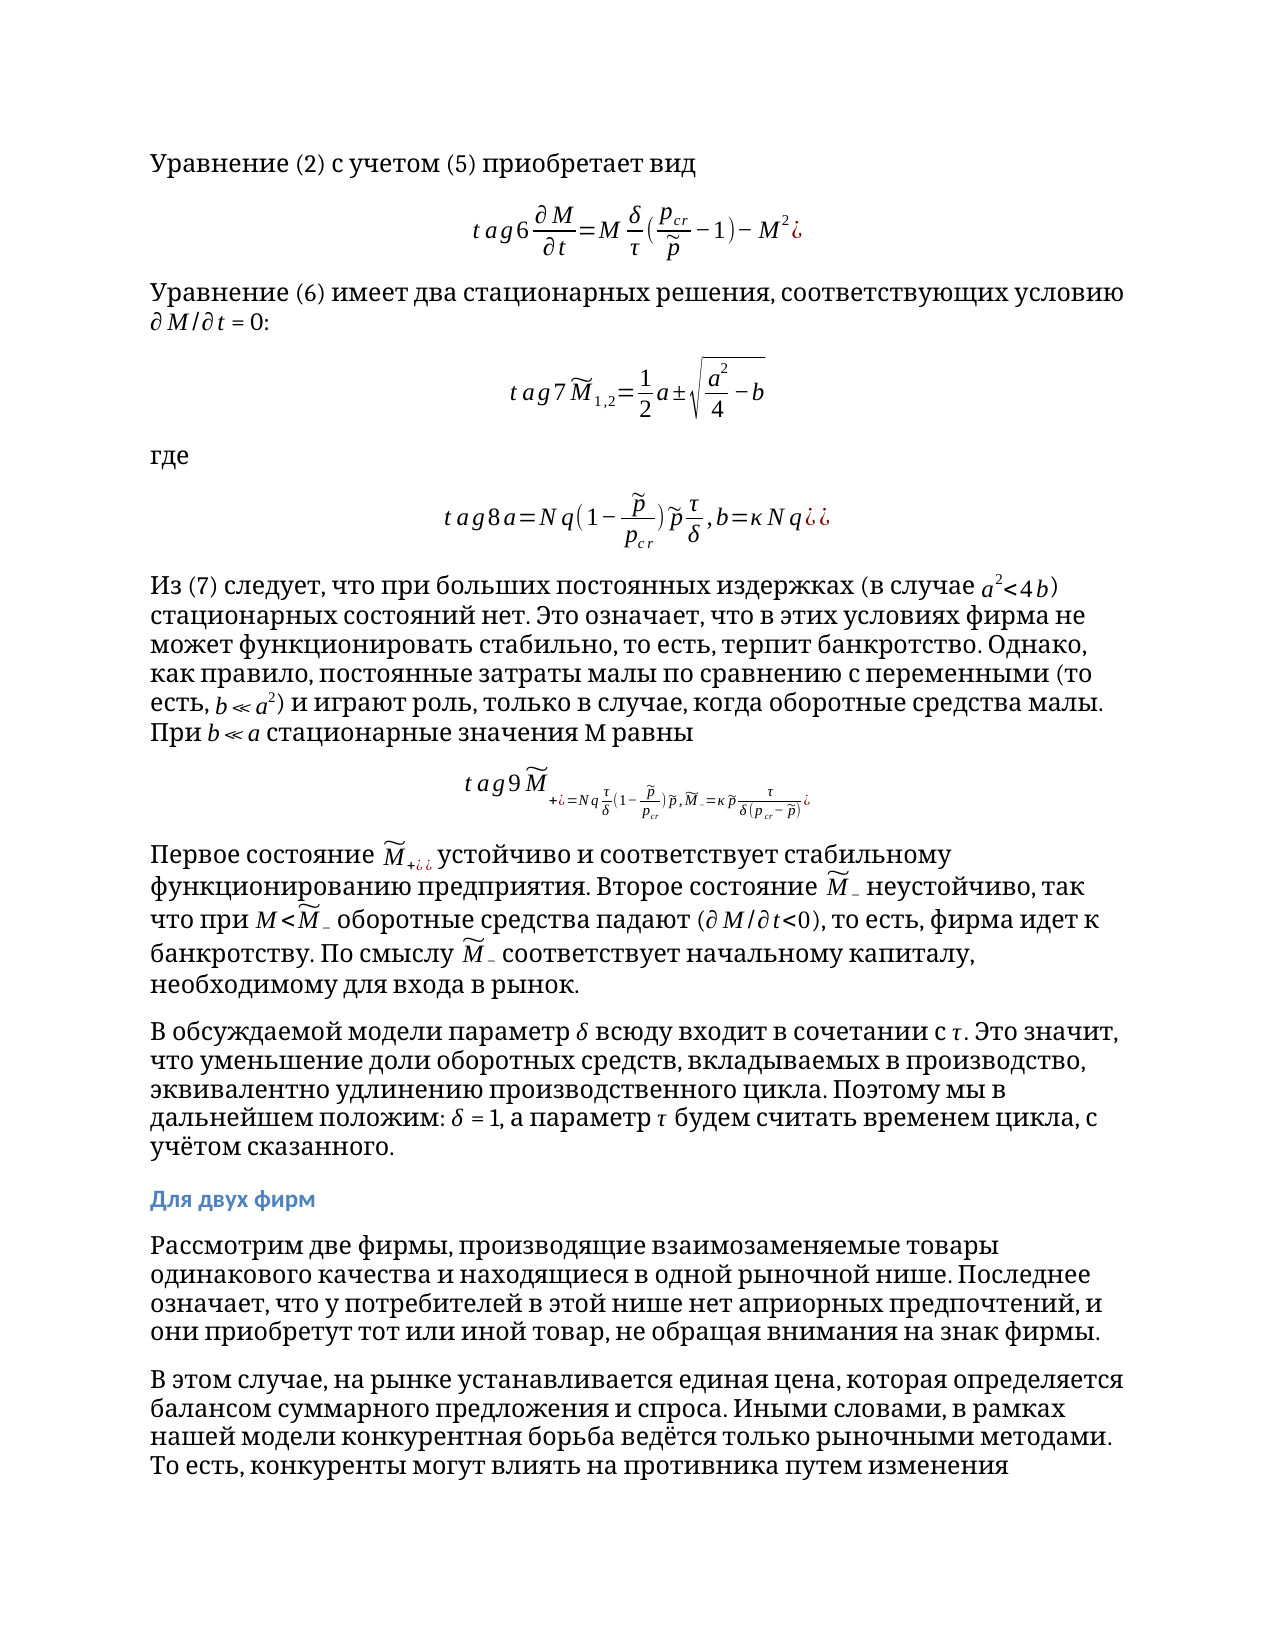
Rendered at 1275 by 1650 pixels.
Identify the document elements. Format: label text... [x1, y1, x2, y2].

text Рассмотрим две фирмы, производящие взаимозаменяемые товары одинакового качества и находящиеся в одной рыночной нише. Последнее означает, что у потребителей в этой нише нет априорных предпочтений, и они приобретут тот или иной товар, не обращая внимания на знак фирмы. [150, 1232, 1125, 1347]
text Из (7) следует, что при больших постоянных издержках (в случае ) стационарных состояний нет. Это означает, что в этих условиях фирма не может функционировать стабильно, то есть, терпит банкротство. Однако, как правило, постоянные затраты малы по сравнению с переменными (то есть, ) и играют роль, только в случае, когда оборотные средства малы. При стационарные значения M равны [150, 571, 1125, 748]
text где [150, 442, 1125, 471]
text Уравнение (6) имеет два стационарных решения, соответствующих условию = 0: [150, 279, 1125, 336]
text В обсуждаемой модели параметр всюду входит в сочетании с . Это значит, что уменьшение доли оборотных средств, вкладываемых в производство, эквивалентно удлинению производственного цикла. Поэтому мы в дальнейшем положим: = 1, а параметр будем считать временем цикла, с учётом сказанного. [150, 1018, 1125, 1162]
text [150, 1366, 1125, 1481]
text Первое состояние устойчиво и соответствует стабильному функционированию предприятия. Второе состояние неустойчиво, так что при оборотные средства падают (), то есть, фирма идет к банкротству. По смыслу соответствует начальному капиталу, необходимому для входа в рынок. [150, 840, 1125, 999]
subtitle Для двух фирм [150, 1183, 1125, 1213]
text Уравнение (2) с учетом (5) приобретает вид [150, 150, 1125, 179]
